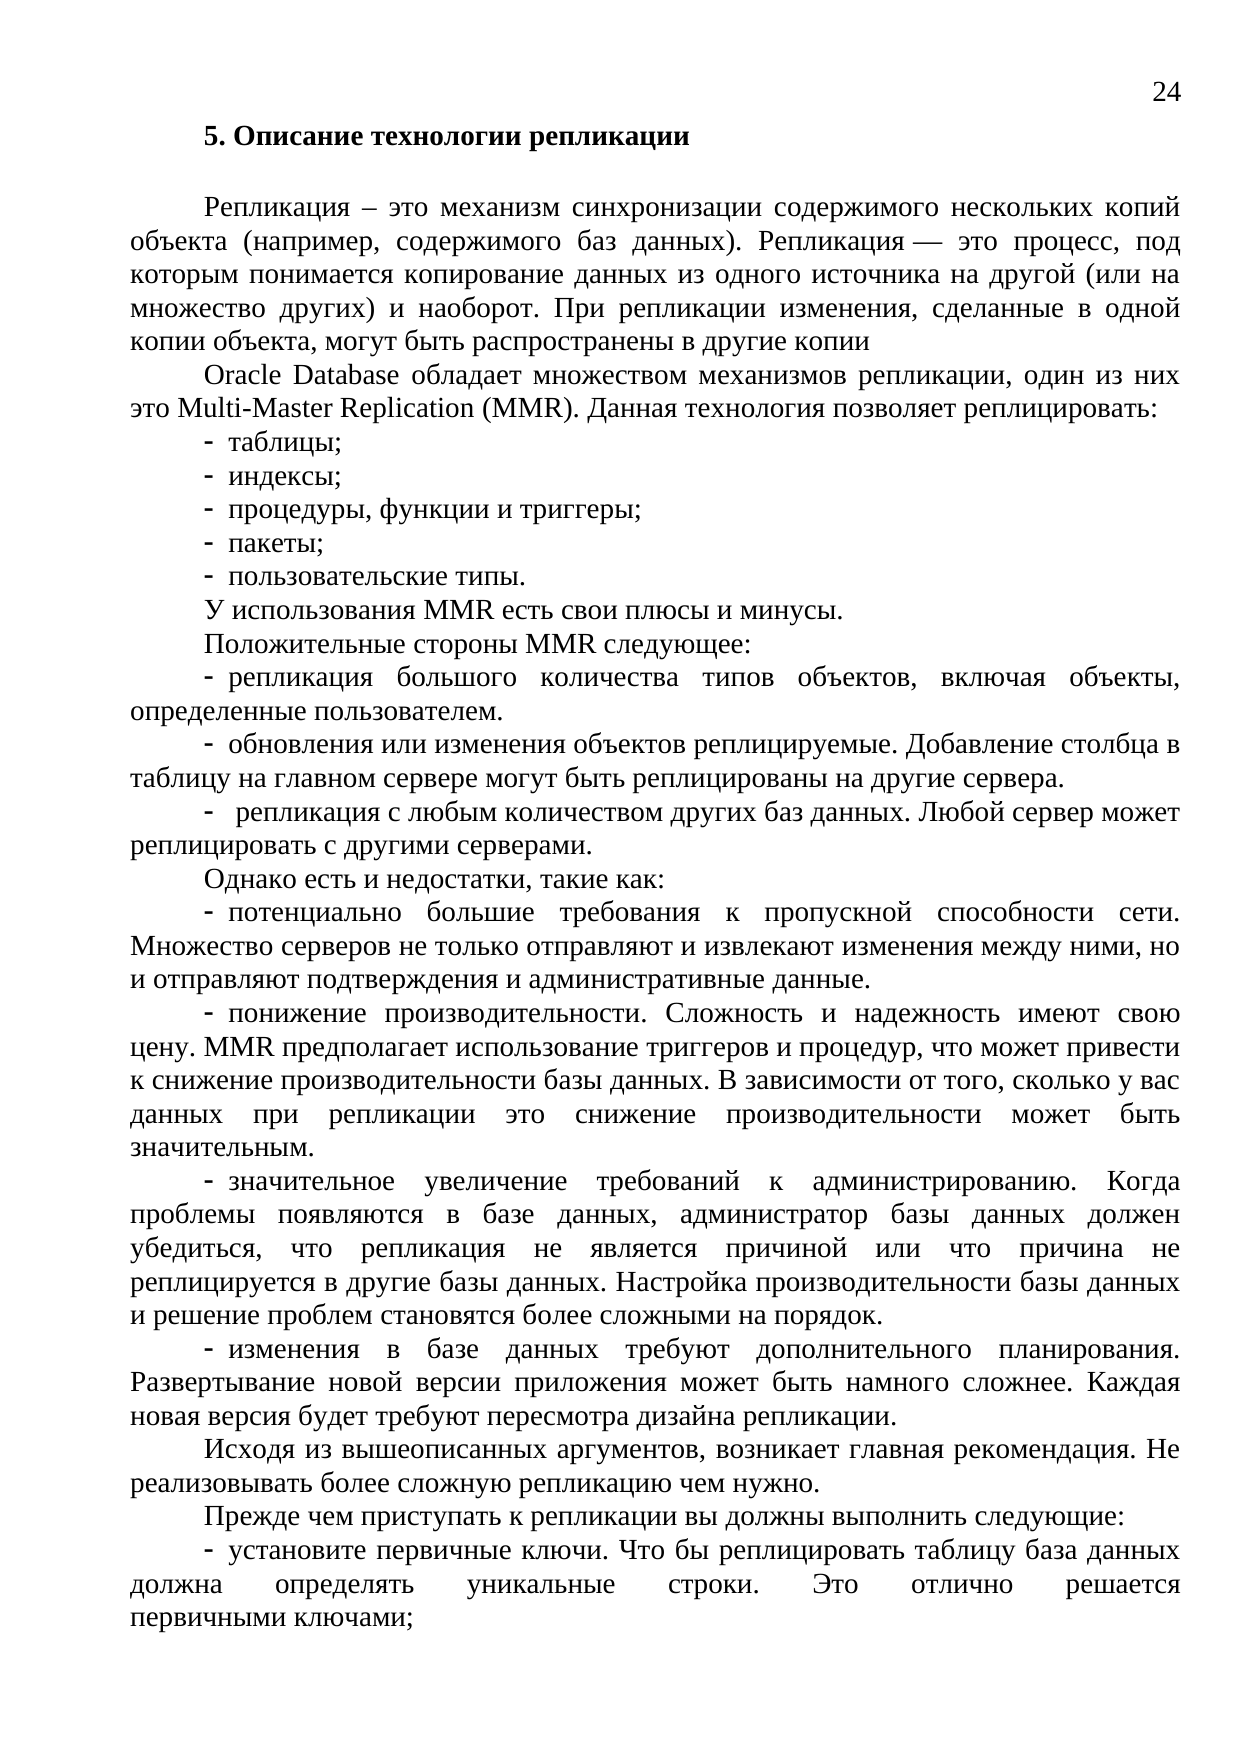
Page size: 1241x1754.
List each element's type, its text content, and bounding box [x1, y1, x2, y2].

list значительное увеличение требований к администрированию. Когда проблемы появляются в базе данных, администратор базы данных должен убедиться, что репликация не является причиной или что причина не реплицируется в другие базы данных. Настройка производительности базы данных и решение проблем становятся более сложными на порядок. [130, 1163, 1181, 1331]
list пользовательские типы. [130, 558, 1181, 592]
list обновления или изменения объектов реплицируемые. Добавление столбца в таблицу на главном сервере могут быть реплицированы на другие сервера. [130, 726, 1181, 794]
list репликация большого количества типов объектов, включая объекты, определенные пользователем. [130, 659, 1181, 726]
list индексы; [130, 458, 1181, 491]
text Oracle Database обладает множеством механизмов репликации, один из них это Multi-Master Replication (MMR). Данная технология позволяет реплицировать: [130, 357, 1181, 424]
text У использования MMR есть свои плюсы и минусы. [130, 592, 1181, 626]
list установите первичные ключи. Что бы реплицировать таблицу база данных должна определять уникальные строки. Это отлично решается первичными ключами; [130, 1532, 1181, 1633]
list пакеты; [130, 525, 1181, 558]
text Прежде чем приступать к репликации вы должны выполнить следующие: [130, 1498, 1181, 1532]
list потенциально большие требования к пропускной способности сети. Множество серверов не только отправляют и извлекают изменения между ними, но и отправляют подтверждения и административные данные. [130, 894, 1181, 995]
list процедуры, функции и триггеры; [130, 491, 1181, 525]
list изменения в базе данных требуют дополнительного планирования. Развертывание новой версии приложения может быть намного сложнее. Каждая новая версия будет требуют пересмотра дизайна репликации. [130, 1331, 1181, 1431]
text Положительные стороны MMR следующее: [130, 626, 1181, 659]
text Репликация – это механизм синхронизации содержимого нескольких копий объекта (например, содержимого баз данных). Репликация — это процесс, под которым понимается копирование данных из одного источника на другой (или на множество других) и наоборот. При репликации изменения, сделанные в одной копии объекта, могут быть распространены в другие копии [130, 189, 1181, 357]
subtitle Описание технологии репликации [130, 118, 1181, 152]
text Однако есть и недостатки, такие как: [130, 861, 1181, 894]
text Исходя из вышеописанных аргументов, возникает главная рекомендация. Не реализовывать более сложную репликацию чем нужно. [130, 1431, 1181, 1498]
list понижение производительности. Сложность и надежность имеют свою цену. MMR предполагает использование триггеров и процедур, что может привести к снижение производительности базы данных. В зависимости от того, сколько у вас данных при репликации это снижение производительности может быть значительным. [130, 995, 1181, 1163]
list таблицы; [130, 424, 1181, 458]
list репликация с любым количеством других баз данных. Любой сервер может реплицировать с другими серверами. [130, 794, 1181, 861]
